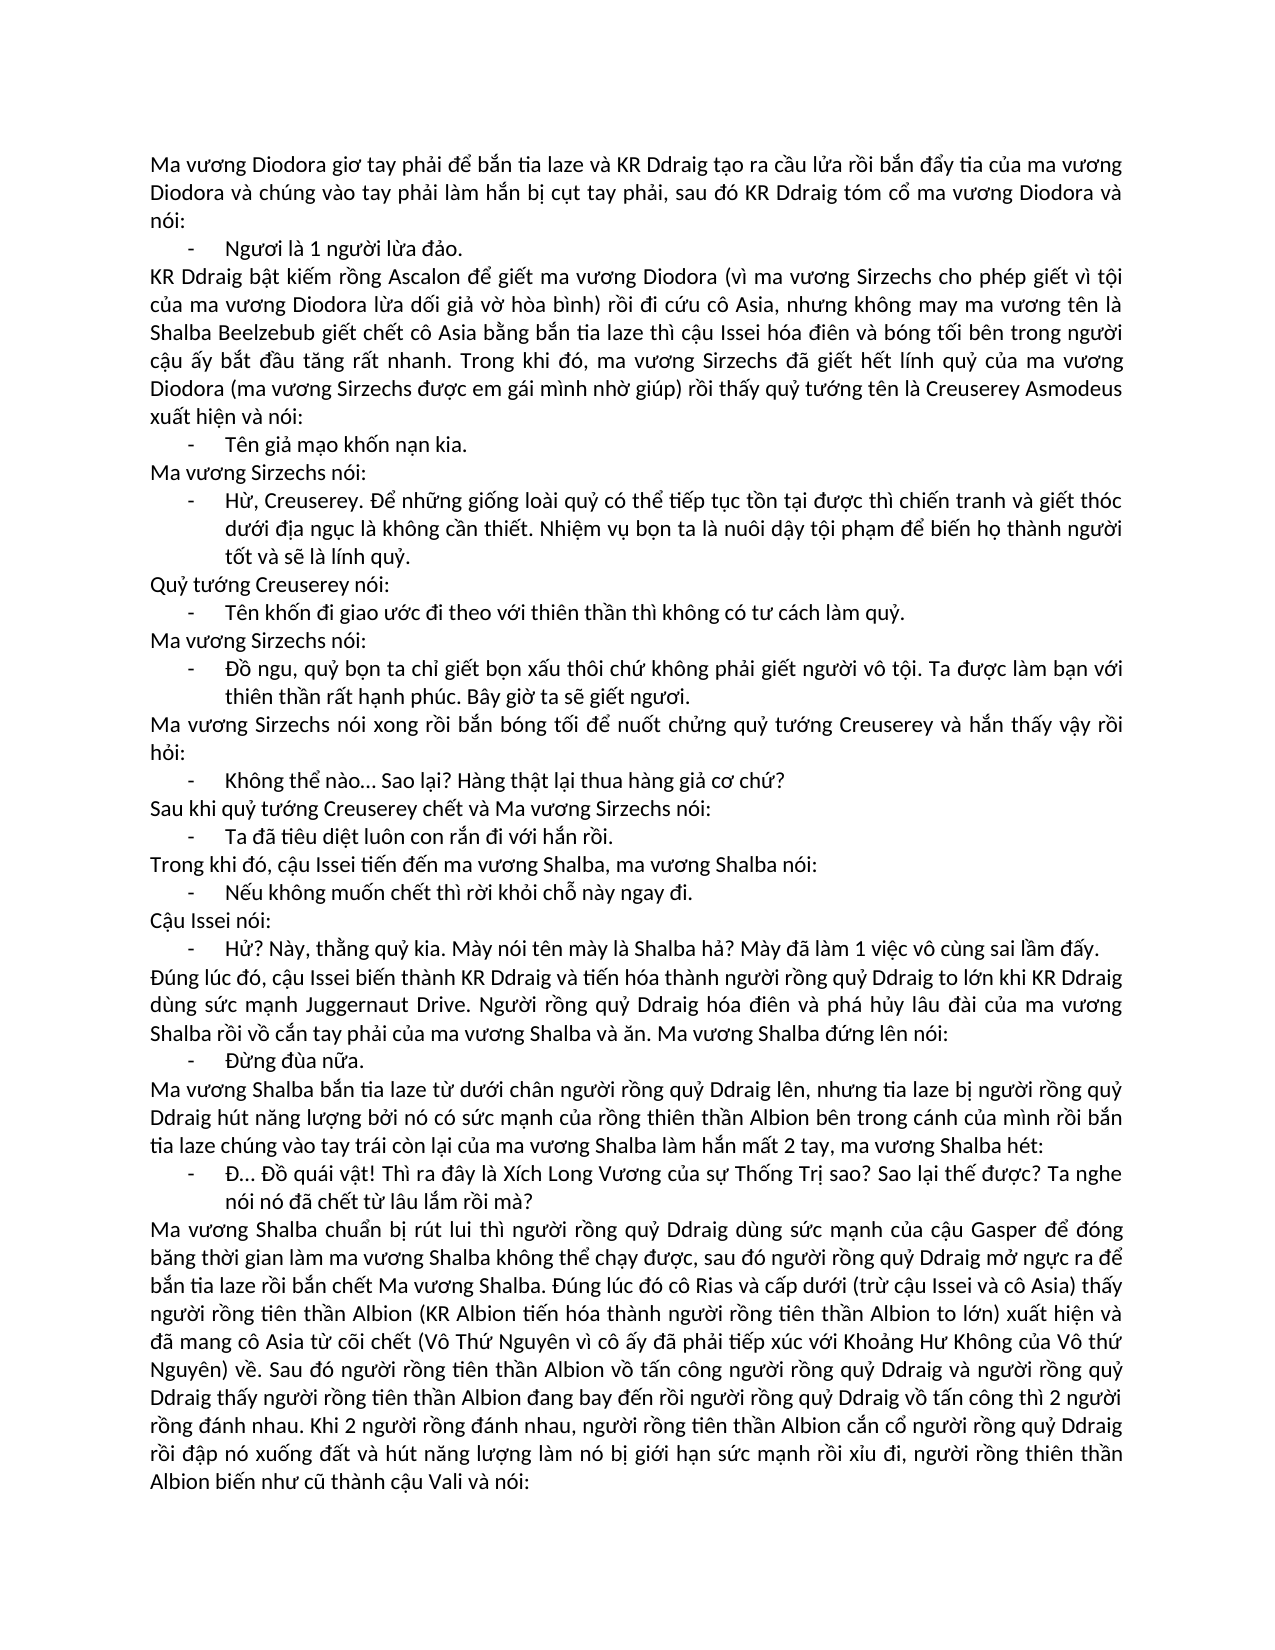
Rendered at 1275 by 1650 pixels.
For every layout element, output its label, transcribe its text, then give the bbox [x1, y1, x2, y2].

text Cậu Issei nói: [150, 907, 1125, 934]
list Tên giả mạo khốn nạn kia. [187, 430, 1125, 458]
text Ma vương Sirzechs nói xong rồi bắn bóng tối để nuốt chửng quỷ tướng Creuserey và hắn thấy vậy rồi hỏi: [150, 710, 1125, 766]
text Ma vương Shalba bắn tia laze từ dưới chân người rồng quỷ Ddraig lên, nhưng tia laze bị người rồng quỷ Ddraig hút năng lượng bởi nó có sức mạnh của rồng thiên thần Albion bên trong cánh của mình rồi bắn tia laze chúng vào tay trái còn lại của ma vương Shalba làm hắn mất 2 tay, ma vương Shalba hét: [150, 1075, 1125, 1159]
text Đúng lúc đó, cậu Issei biến thành KR Ddraig và tiến hóa thành người rồng quỷ Ddraig to lớn khi KR Ddraig dùng sức mạnh Juggernaut Drive. Người rồng quỷ Ddraig hóa điên và phá hủy lâu đài của ma vương Shalba rồi vồ cắn tay phải của ma vương Shalba và ăn. Ma vương Shalba đứng lên nói: [150, 963, 1125, 1047]
list Hử? Này, thằng quỷ kia. Mày nói tên mày là Shalba hả? Mày đã làm 1 việc vô cùng sai lầm đấy. [187, 934, 1125, 963]
text Quỷ tướng Creuserey nói: [150, 570, 1125, 598]
text Sau khi quỷ tướng Creuserey chết và Ma vương Sirzechs nói: [150, 794, 1125, 822]
list Đ… Đồ quái vật! Thì ra đây là Xích Long Vương của sự Thống Trị sao? Sao lại thế được? Ta nghe nói nó đã chết từ lâu lắm rồi mà? [187, 1159, 1125, 1215]
list Tên khốn đi giao ước đi theo với thiên thần thì không có tư cách làm quỷ. [187, 598, 1125, 626]
text Ma vương Sirzechs nói: [150, 626, 1125, 654]
list Đừng đùa nữa. [187, 1047, 1125, 1075]
text KR Ddraig bật kiếm rồng Ascalon để giết ma vương Diodora (vì ma vương Sirzechs cho phép giết vì tội của ma vương Diodora lừa dối giả vờ hòa bình) rồi đi cứu cô Asia, nhưng không may ma vương tên là Shalba Beelzebub giết chết cô Asia bằng bắn tia laze thì cậu Issei hóa điên và bóng tối bên trong người cậu ấy bắt đầu tăng rất nhanh. Trong khi đó, ma vương Sirzechs đã giết hết lính quỷ của ma vương Diodora (ma vương Sirzechs được em gái mình nhờ giúp) rồi thấy quỷ tướng tên là Creuserey Asmodeus xuất hiện và nói: [150, 262, 1125, 430]
text Ma vương Shalba chuẩn bị rút lui thì người rồng quỷ Ddraig dùng sức mạnh của cậu Gasper để đóng băng thời gian làm ma vương Shalba không thể chạy được, sau đó người rồng quỷ Ddraig mở ngực ra để bắn tia laze rồi bắn chết Ma vương Shalba. Đúng lúc đó cô Rias và cấp dưới (trừ cậu Issei và cô Asia) thấy người rồng tiên thần Albion (KR Albion tiến hóa thành người rồng tiên thần Albion to lớn) xuất hiện và đã mang cô Asia từ cõi chết (Vô Thứ Nguyên vì cô ấy đã phải tiếp xúc với Khoảng Hư Không của Vô thứ Nguyên) về. Sau đó người rồng tiên thần Albion vồ tấn công người rồng quỷ Ddraig và người rồng quỷ Ddraig thấy người rồng tiên thần Albion đang bay đến rồi người rồng quỷ Ddraig vồ tấn công thì 2 người rồng đánh nhau. Khi 2 người rồng đánh nhau, người rồng tiên thần Albion cắn cổ người rồng quỷ Ddraig rồi đập nó xuống đất và hút năng lượng làm nó bị giới hạn sức mạnh rồi xỉu đi, người rồng thiên thần Albion biến như cũ thành cậu Vali và nói: [150, 1215, 1125, 1495]
list Đồ ngu, quỷ bọn ta chỉ giết bọn xấu thôi chứ không phải giết người vô tội. Ta được làm bạn với thiên thần rất hạnh phúc. Bây giờ ta sẽ giết ngươi. [187, 654, 1125, 710]
list Không thể nào… Sao lại? Hàng thật lại thua hàng giả cơ chứ? [187, 766, 1125, 794]
list Ta đã tiêu diệt luôn con rắn đi với hắn rồi. [187, 822, 1125, 851]
text Ma vương Diodora giơ tay phải để bắn tia laze và KR Ddraig tạo ra cầu lửa rồi bắn đẩy tia của ma vương Diodora và chúng vào tay phải làm hắn bị cụt tay phải, sau đó KR Ddraig tóm cổ ma vương Diodora và nói: [150, 150, 1125, 234]
list Nếu không muốn chết thì rời khỏi chỗ này ngay đi. [187, 878, 1125, 907]
list Ngươi là 1 người lừa đảo. [187, 234, 1125, 262]
text Trong khi đó, cậu Issei tiến đến ma vương Shalba, ma vương Shalba nói: [150, 851, 1125, 878]
list Hừ, Creuserey. Để những giống loài quỷ có thể tiếp tục tồn tại được thì chiến tranh và giết thóc dưới địa ngục là không cần thiết. Nhiệm vụ bọn ta là nuôi dậy tội phạm để biến họ thành người tốt và sẽ là lính quỷ. [187, 486, 1125, 570]
text Ma vương Sirzechs nói: [150, 458, 1125, 486]
